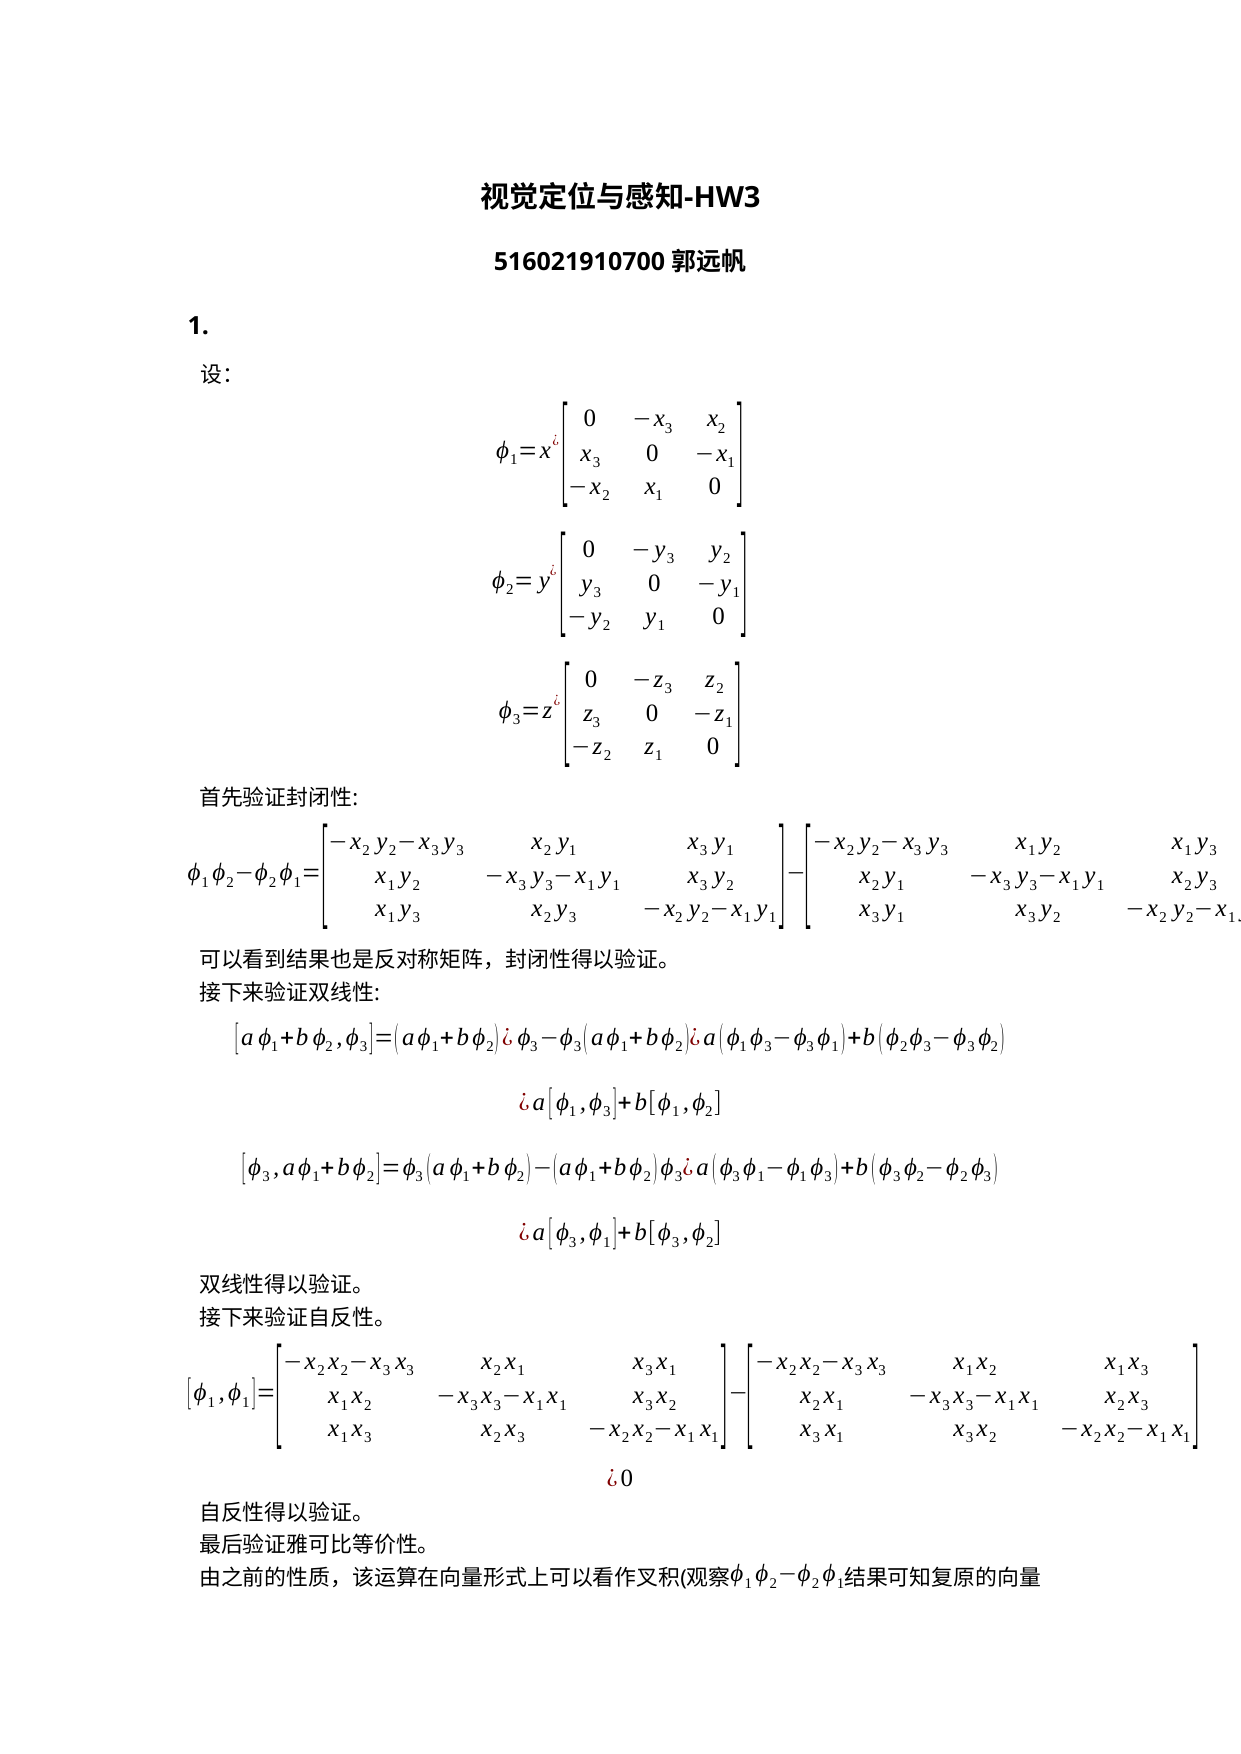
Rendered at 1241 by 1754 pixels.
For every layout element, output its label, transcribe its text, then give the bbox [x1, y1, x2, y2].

text 1. [187, 292, 1053, 357]
text 最后验证雅可比等价性。 [187, 1527, 1053, 1559]
text 双线性得以验证。 [187, 1267, 1053, 1299]
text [187, 1559, 1053, 1592]
text 自反性得以验证。 [187, 1494, 1053, 1527]
text 516021910700 郭远帆 [187, 227, 1053, 292]
text 设： [187, 357, 1053, 389]
text 视觉定位与感知-HW3 [187, 162, 1053, 227]
text 可以看到结果也是反对称矩阵，封闭性得以验证。 [187, 942, 1053, 974]
text 首先验证封闭性: [187, 779, 1053, 812]
text 接下来验证自反性。 [187, 1299, 1053, 1332]
text 接下来验证双线性: [187, 974, 1053, 1007]
